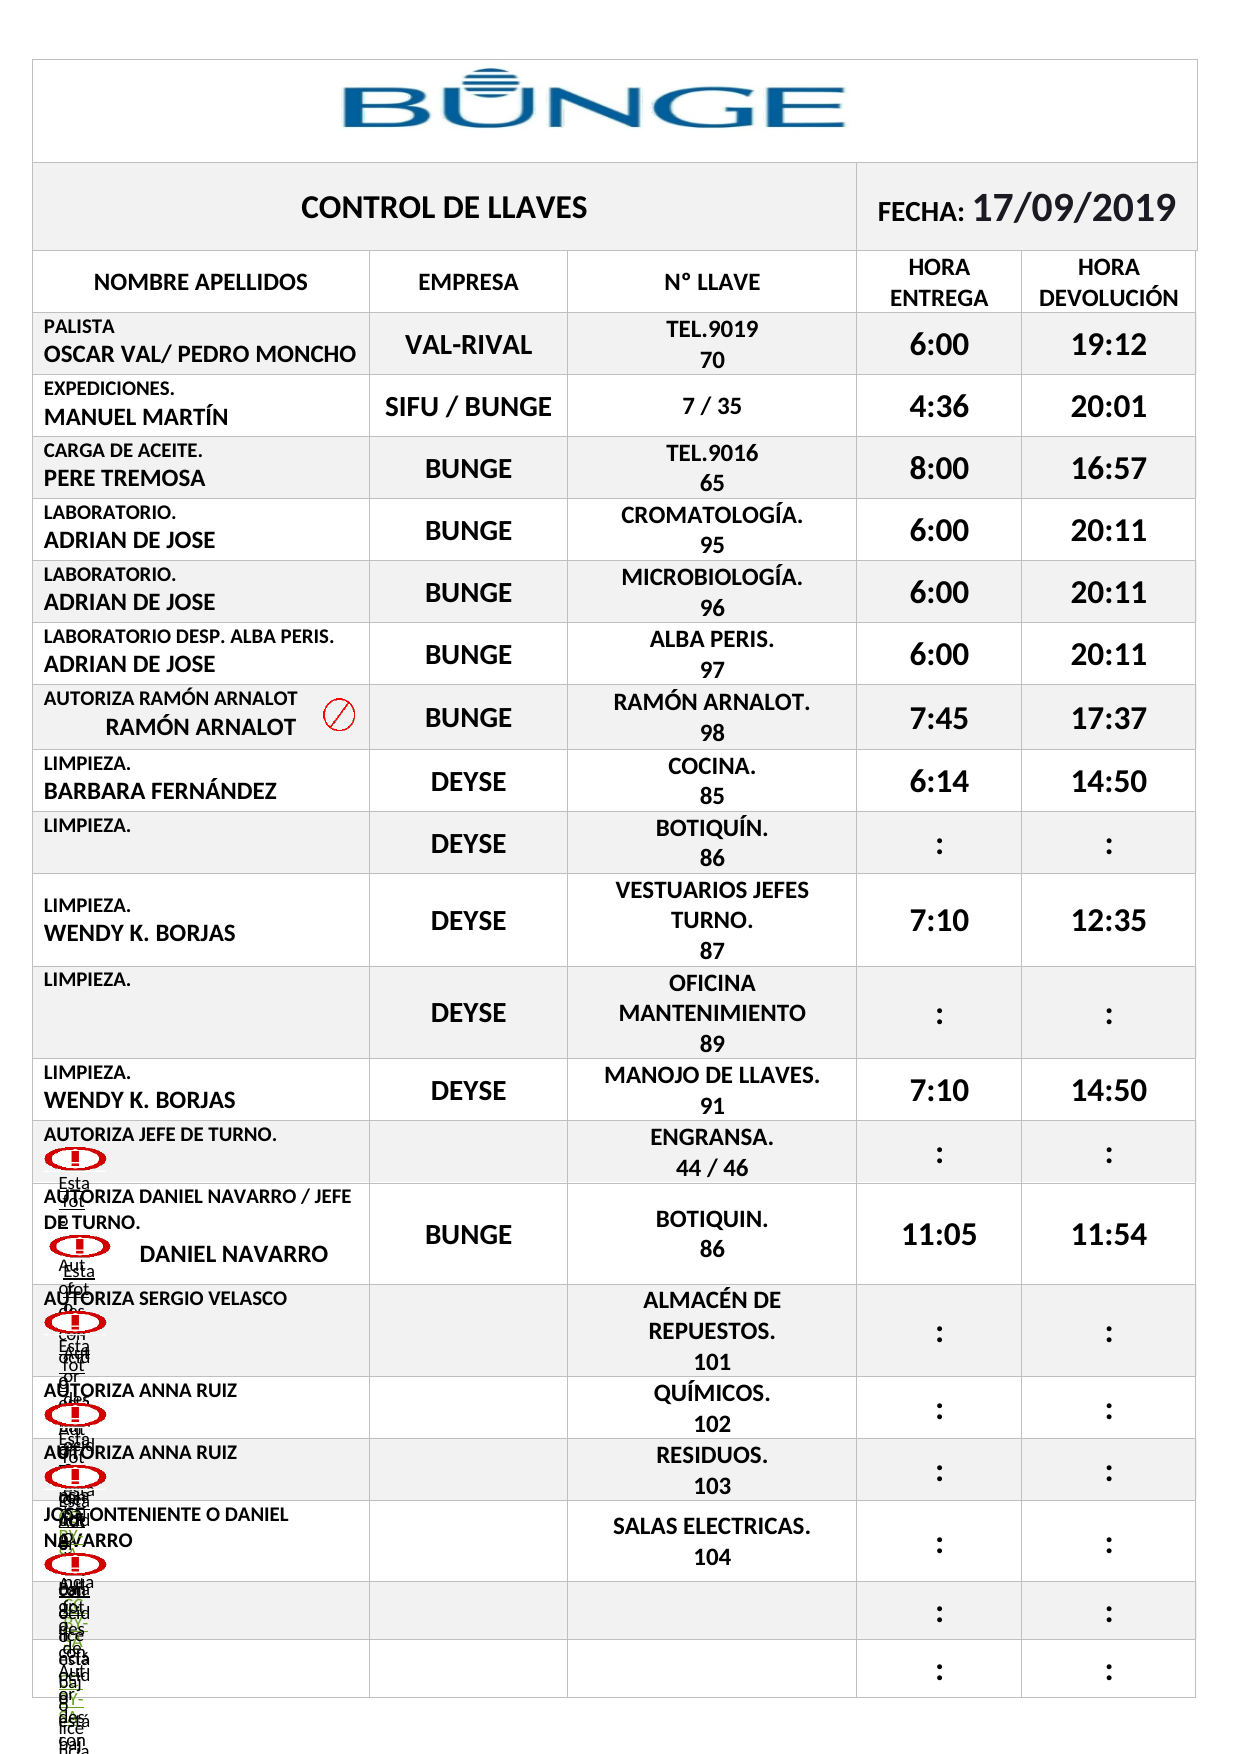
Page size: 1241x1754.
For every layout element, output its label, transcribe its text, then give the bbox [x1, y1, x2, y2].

table_cell : [857, 1439, 1021, 1500]
table_cell 6:00 [857, 499, 1021, 560]
table_cell 7:10 [857, 874, 1021, 966]
table_cell LIMPIEZA. [33, 967, 369, 1058]
table_cell SALAS ELECTRICAS. 104 [568, 1501, 856, 1581]
table_cell : [857, 1121, 1021, 1182]
table_cell 7 / 35 [568, 375, 856, 436]
table_cell 20:01 [1022, 375, 1195, 436]
table_cell DEYSE [370, 874, 567, 966]
table_cell 8:00 [857, 437, 1021, 498]
table_cell CONTROL DE LLAVES [33, 163, 856, 250]
table_cell 19:12 [1022, 313, 1195, 374]
table_cell : [1022, 812, 1195, 873]
table_cell 20:11 [1022, 561, 1195, 622]
table_cell [568, 1582, 856, 1639]
table_cell : [857, 1285, 1021, 1376]
table_cell 6:00 [857, 623, 1021, 684]
picture [43, 1146, 107, 1171]
table_cell ALMACÉN DE REPUESTOS. 101 [568, 1285, 856, 1376]
table_cell [370, 1582, 567, 1639]
table_cell [370, 1377, 567, 1438]
table_cell BUNGE [370, 437, 567, 498]
table_header [33, 60, 1197, 162]
table_cell BUNGE [370, 1184, 567, 1284]
table_cell : [857, 1501, 1021, 1581]
table_cell VESTUARIOS JEFES TURNO. 87 [568, 874, 856, 966]
table_cell DEYSE [370, 750, 567, 811]
table_cell : [1022, 1121, 1195, 1182]
table_cell [33, 1582, 369, 1639]
table_cell MANOJO DE LLAVES. 91 [568, 1059, 856, 1120]
table_cell Nº LLAVE [568, 251, 856, 312]
table_cell 16:57 [1022, 437, 1195, 498]
table_cell LIMPIEZA. WENDY K. BORJAS [33, 874, 369, 966]
table_cell BUNGE [370, 685, 567, 749]
table_cell 11:05 [857, 1184, 1021, 1284]
table_cell 7:10 [857, 1059, 1021, 1120]
table_cell DEYSE [370, 1059, 567, 1120]
table_cell RAMÓN ARNALOT. 98 [568, 685, 856, 749]
table_cell [370, 1121, 567, 1182]
table_cell : [1022, 1582, 1195, 1639]
table_cell LABORATORIO. ADRIAN DE JOSE [33, 499, 369, 560]
table_cell LABORATORIO. ADRIAN DE JOSE [33, 561, 369, 622]
table_cell LIMPIEZA. BARBARA FERNÁNDEZ [33, 750, 369, 811]
picture [43, 1310, 107, 1334]
table_cell BUNGE [370, 499, 567, 560]
table_cell AUTORIZA RAMÓN ARNALOT RAMÓN ARNALOT [33, 685, 369, 749]
table_cell [370, 1285, 567, 1376]
table_cell PALISTA OSCAR VAL/ PEDRO MONCHO [33, 313, 369, 374]
table_cell : [1022, 1501, 1195, 1581]
table_cell AUTORIZA SERGIO VELASCO [33, 1285, 369, 1376]
table_cell LIMPIEZA. WENDY K. BORJAS [33, 1059, 369, 1120]
table_cell AUTORIZA DANIEL NAVARRO / JEFE DE TURNO. DANIEL NAVARRO [33, 1184, 369, 1284]
table_cell CARGA DE ACEITE. PERE TREMOSA [33, 437, 369, 498]
table_cell 6:00 [857, 561, 1021, 622]
table_cell [370, 1439, 567, 1500]
table_cell : [857, 967, 1021, 1058]
table_cell VAL-RIVAL [370, 313, 567, 374]
picture [43, 1402, 107, 1427]
table_cell LABORATORIO DESP. ALBA PERIS. ADRIAN DE JOSE [33, 623, 369, 684]
picture [336, 59, 852, 138]
table_cell 12:35 [1022, 874, 1195, 966]
table_cell HORA DEVOLUCIÓN [1022, 251, 1195, 312]
table_cell 4:36 [857, 375, 1021, 436]
table_cell BOTIQUÍN. 86 [568, 812, 856, 873]
table_cell ENGRANSA. 44 / 46 [568, 1121, 856, 1182]
table_cell 20:11 [1022, 623, 1195, 684]
table_cell AUTORIZA ANNA RUIZ [33, 1439, 369, 1500]
table_cell : [857, 1377, 1021, 1438]
table_cell AUTORIZA ANNA RUIZ [33, 1377, 64, 1438]
table_cell 17:37 [1022, 685, 1195, 749]
table_cell : [1022, 1640, 1195, 1697]
table_cell 6:14 [857, 750, 1021, 811]
picture [323, 698, 355, 731]
picture [48, 1234, 111, 1258]
table_cell : [857, 1640, 1021, 1697]
table_cell 11:54 [1022, 1184, 1195, 1284]
table_cell TEL.9019 70 [568, 313, 856, 374]
table_cell RESIDUOS. 103 [568, 1439, 856, 1500]
table_cell 14:50 [1022, 1059, 1195, 1120]
table_cell AUTORIZA ANNA RUIZ [65, 1377, 369, 1438]
table_cell EXPEDICIONES. MANUEL MARTÍN [33, 375, 369, 436]
table_cell : [1022, 967, 1195, 1058]
table_cell BOTIQUIN. 86 [568, 1184, 856, 1284]
table_cell [568, 1640, 856, 1697]
table_cell SIFU / BUNGE [370, 375, 567, 436]
table_cell TEL.9016 65 [568, 437, 856, 498]
table_cell : [857, 1582, 1021, 1639]
table_cell [33, 1640, 369, 1697]
table_cell NOMBRE APELLIDOS [33, 251, 369, 312]
table_cell 20:11 [1022, 499, 1195, 560]
table_cell : [1022, 1285, 1195, 1376]
table_cell OFICINA MANTENIMIENTO 89 [568, 967, 856, 1058]
table_cell 14:50 [1022, 750, 1195, 811]
table_cell 6:00 [857, 313, 1021, 374]
table_cell MICROBIOLOGÍA. 96 [568, 561, 856, 622]
table_cell HORA ENTREGA [857, 251, 1021, 312]
table_cell EMPRESA [370, 251, 567, 312]
table_cell FECHA: 17/09/2019 [857, 163, 1197, 250]
table_cell CROMATOLOGÍA. 95 [568, 499, 856, 560]
table_cell [370, 1640, 567, 1697]
table_cell JOSE ONTENIENTE O DANIEL NAVARRO [33, 1501, 369, 1581]
picture [43, 1552, 107, 1576]
table_cell DEYSE [370, 812, 567, 873]
table_cell : [1022, 1439, 1195, 1500]
table_cell COCINA. 85 [568, 750, 856, 811]
table_cell [370, 1501, 567, 1581]
table_cell DEYSE [370, 967, 567, 1058]
table_cell : [1022, 1377, 1195, 1438]
table_cell : [857, 812, 1021, 873]
table_cell ALBA PERIS. 97 [568, 623, 856, 684]
table_cell LIMPIEZA. [33, 812, 369, 873]
table_cell 7:45 [857, 685, 1021, 749]
table_cell QUÍMICOS. 102 [568, 1377, 856, 1438]
table_cell AUTORIZA JEFE DE TURNO. [33, 1121, 369, 1182]
picture [43, 1464, 107, 1489]
table_cell BUNGE [370, 623, 567, 684]
table_cell BUNGE [370, 561, 567, 622]
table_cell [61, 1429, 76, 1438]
